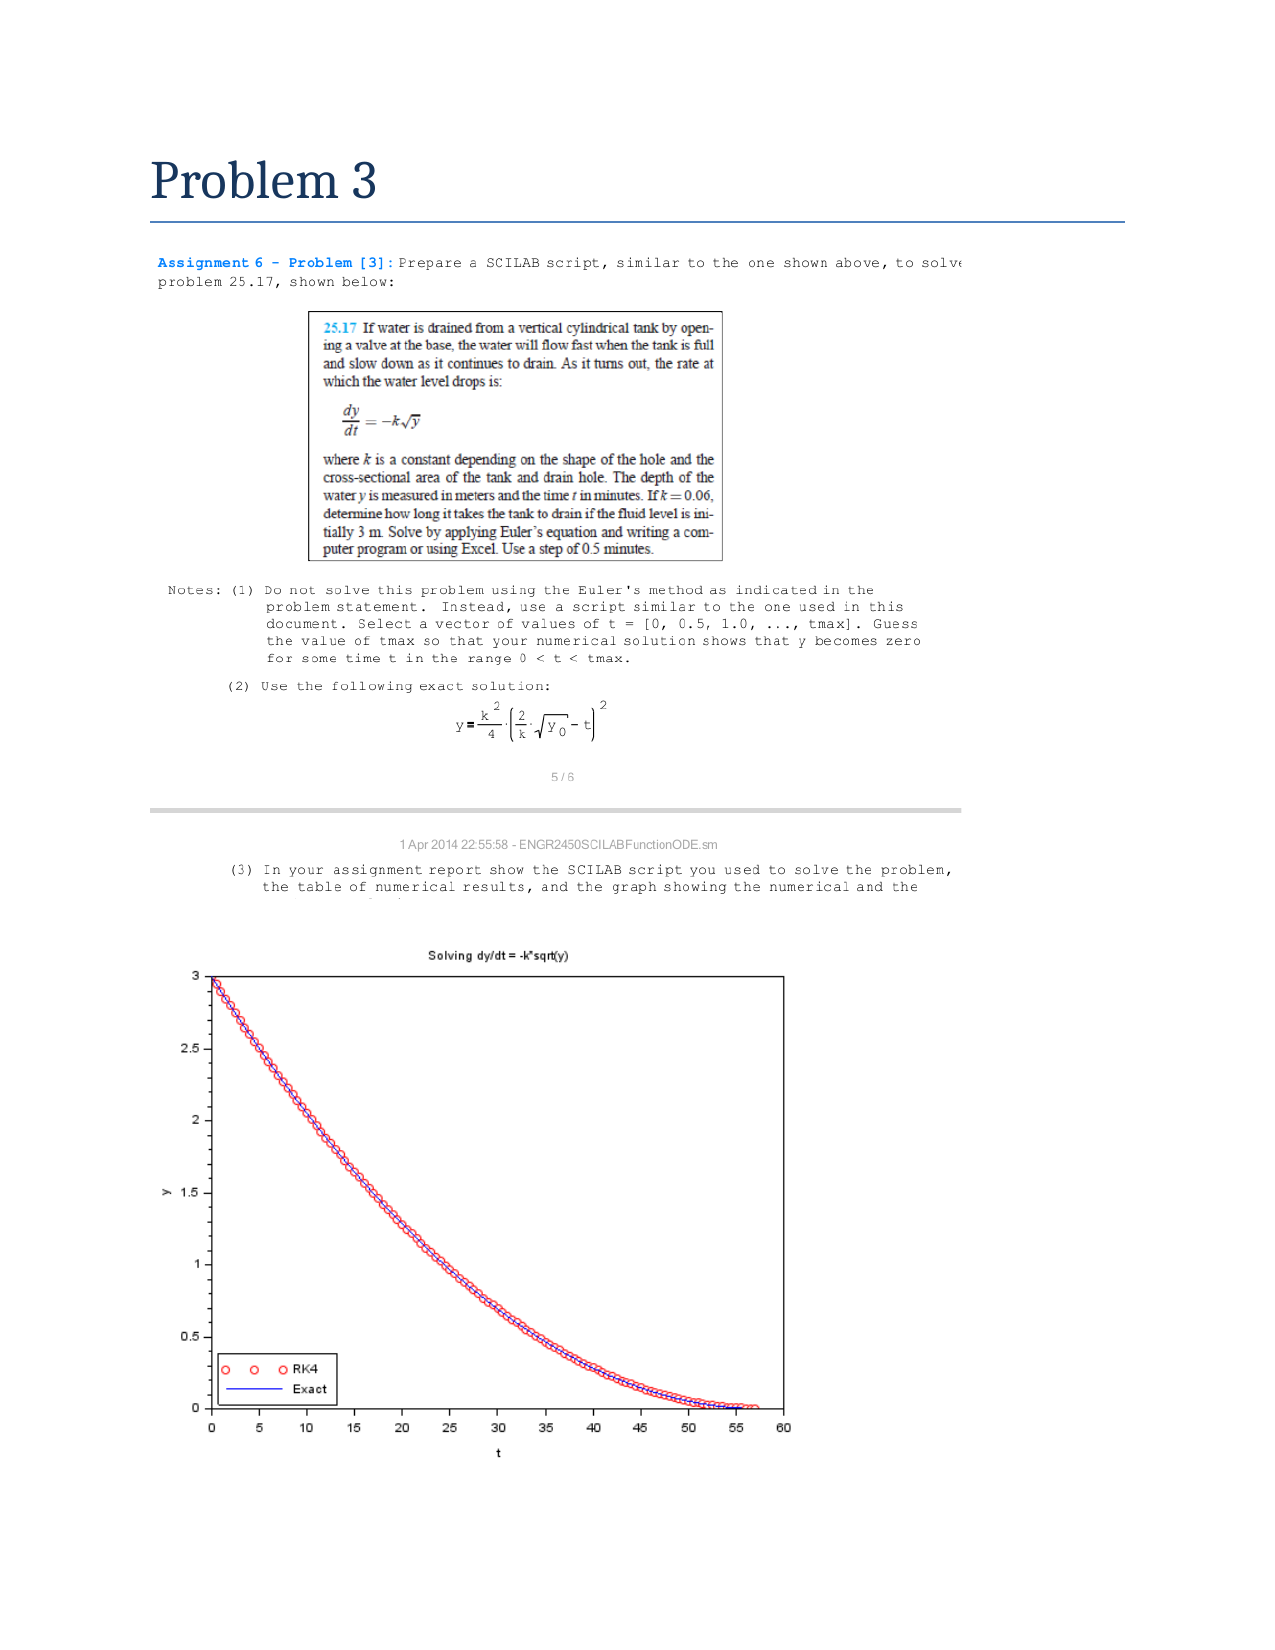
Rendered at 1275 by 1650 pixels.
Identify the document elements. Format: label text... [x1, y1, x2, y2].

title Problem 3 [150, 150, 1125, 221]
picture [150, 926, 812, 1466]
